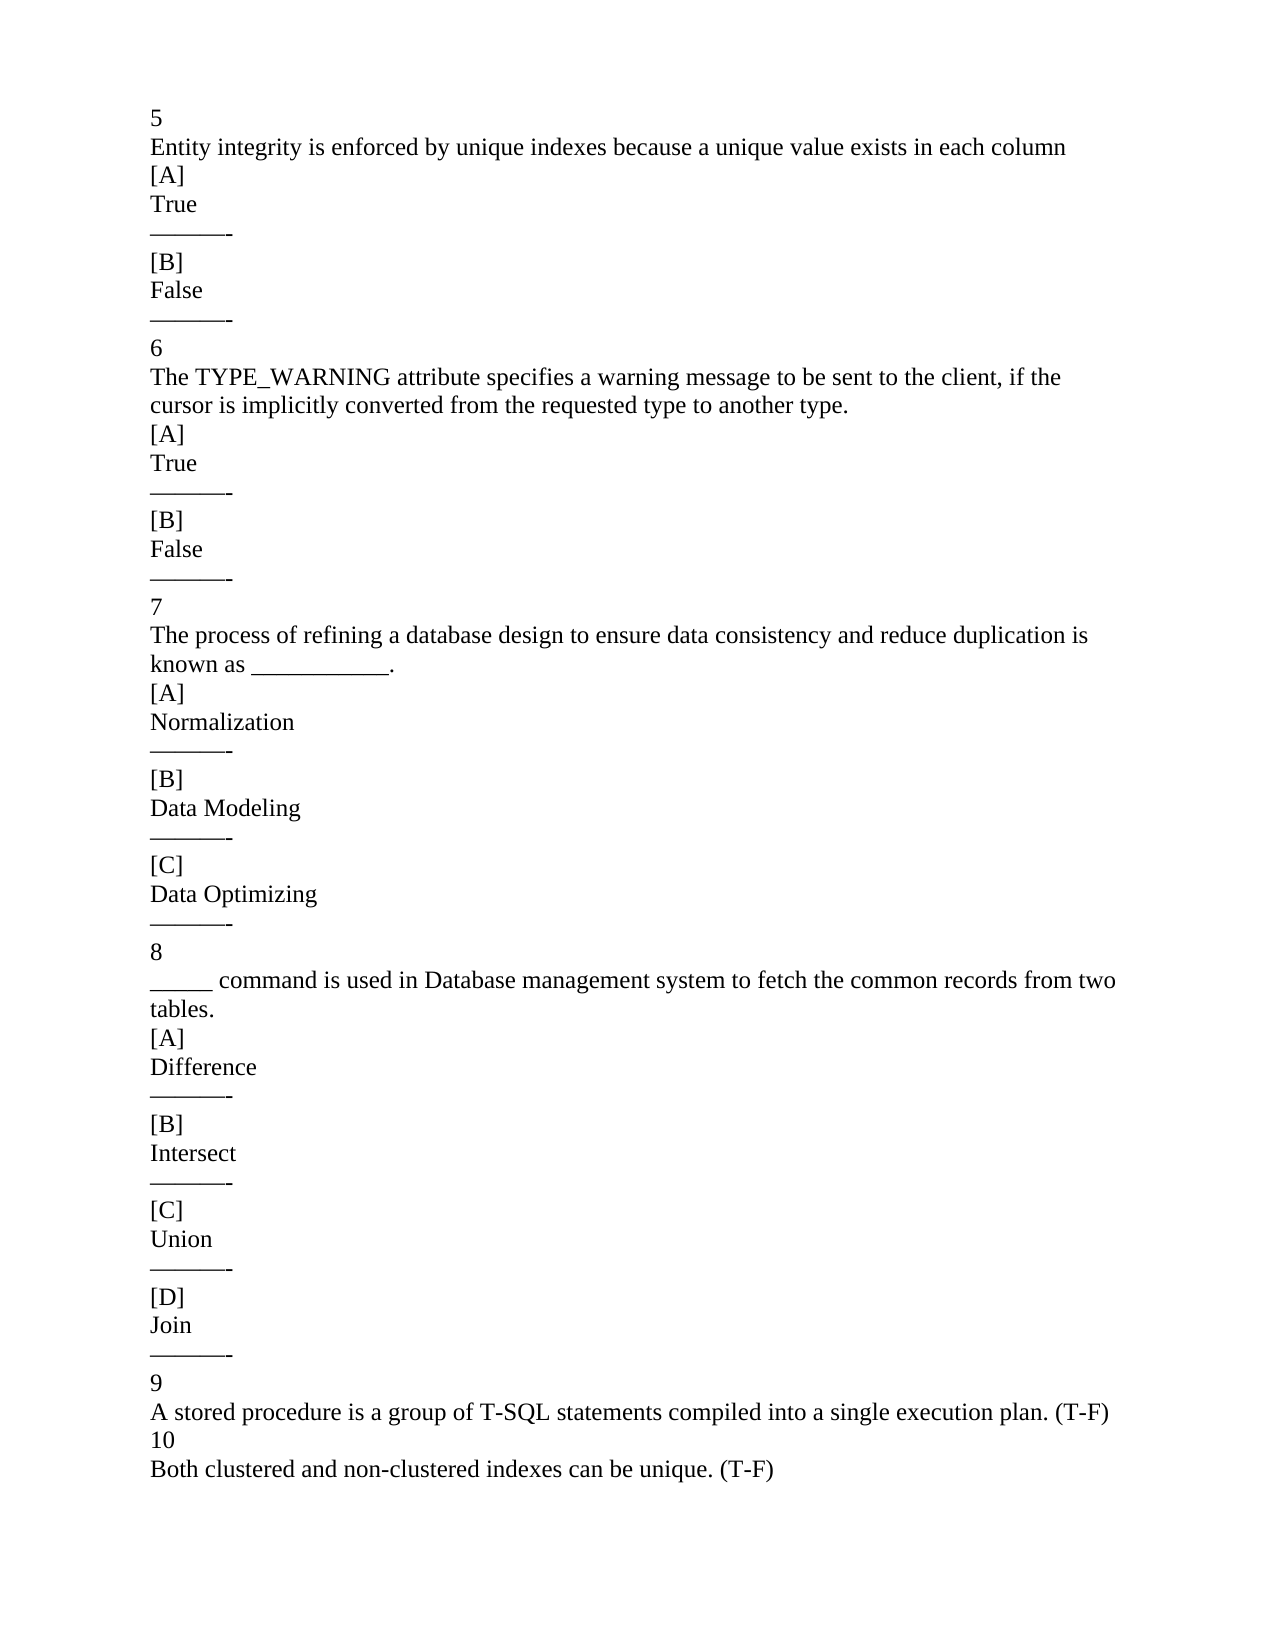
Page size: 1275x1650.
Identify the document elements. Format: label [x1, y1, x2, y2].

text [150, 103, 1125, 1483]
